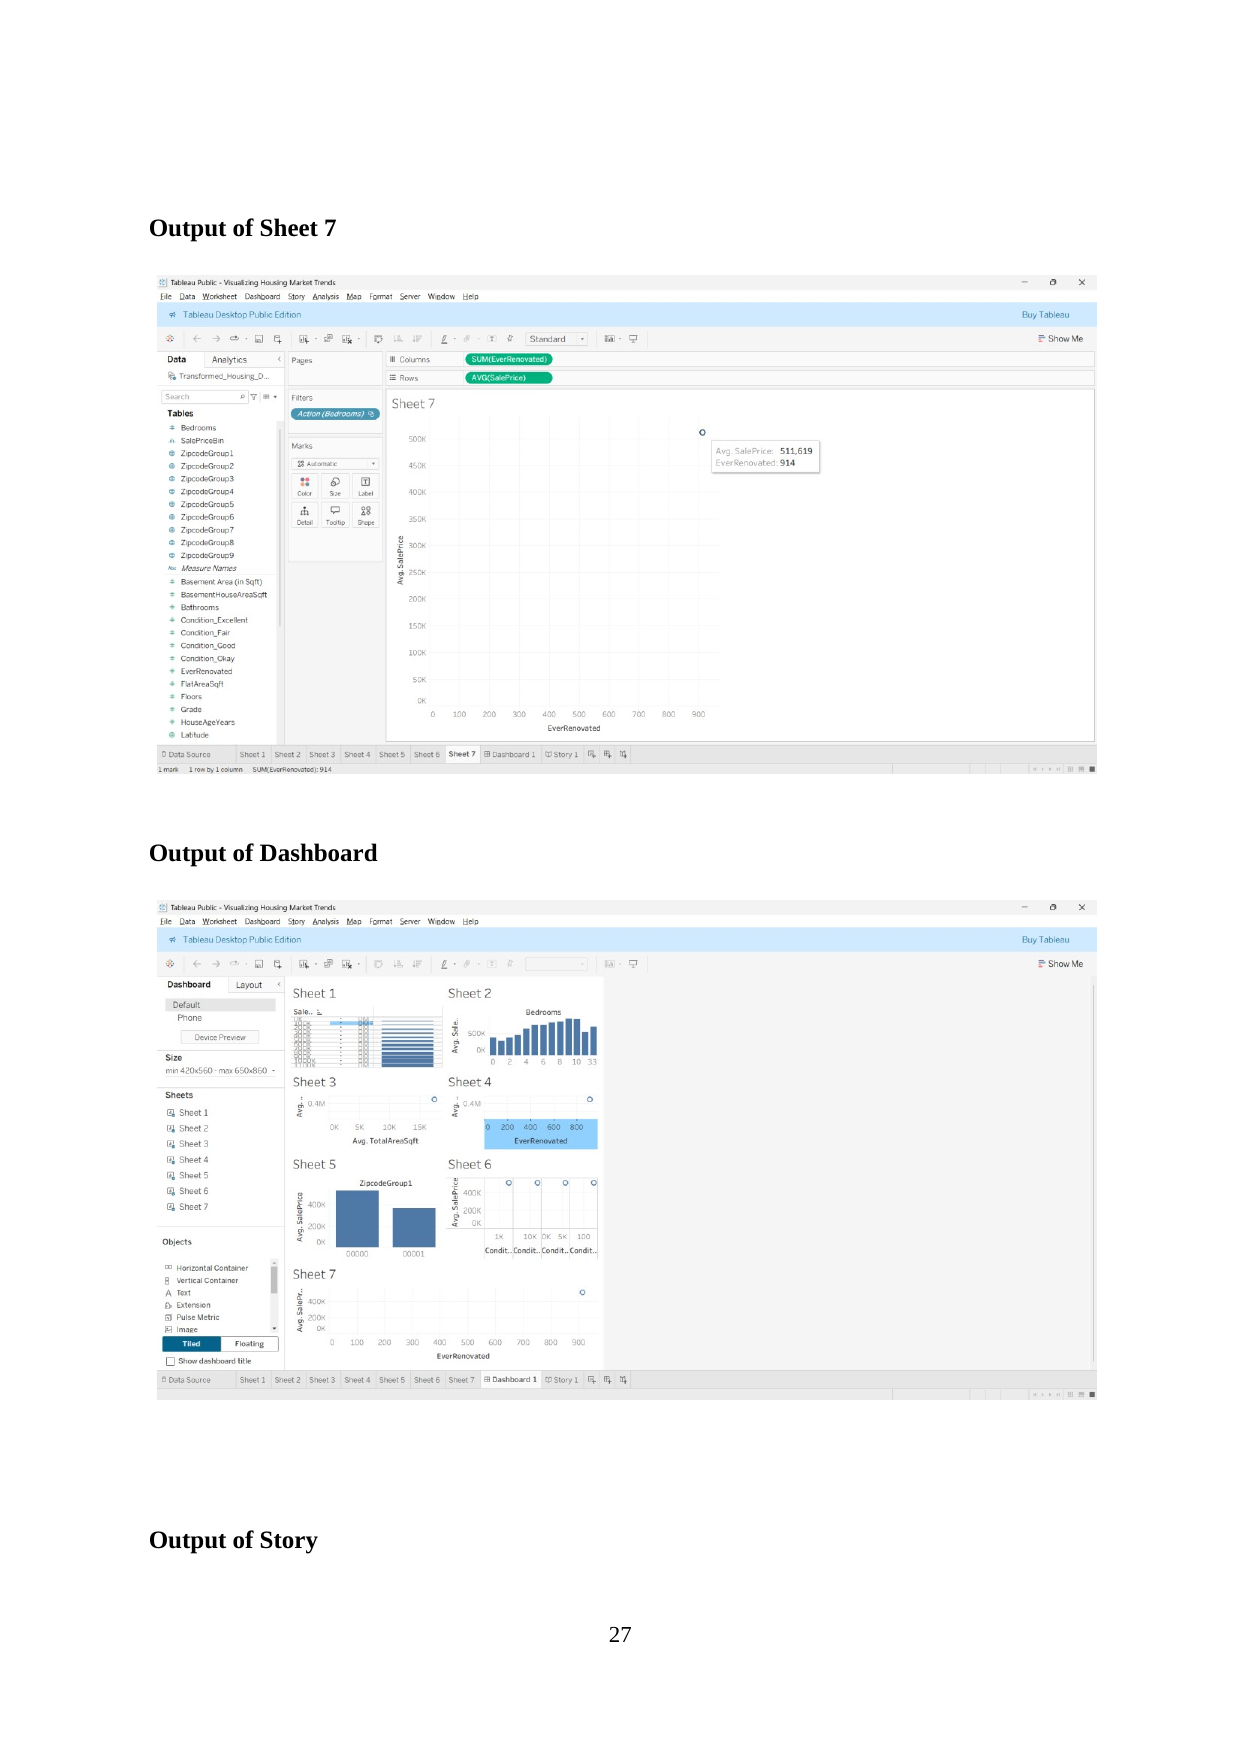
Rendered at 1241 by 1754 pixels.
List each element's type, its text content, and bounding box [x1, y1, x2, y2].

picture [156, 900, 1097, 1400]
picture [156, 275, 1097, 774]
subtitle Output of Dashboard [148, 838, 1097, 867]
subtitle Output of Sheet 7 [148, 213, 1097, 241]
subtitle Output of Story [148, 1526, 1097, 1554]
